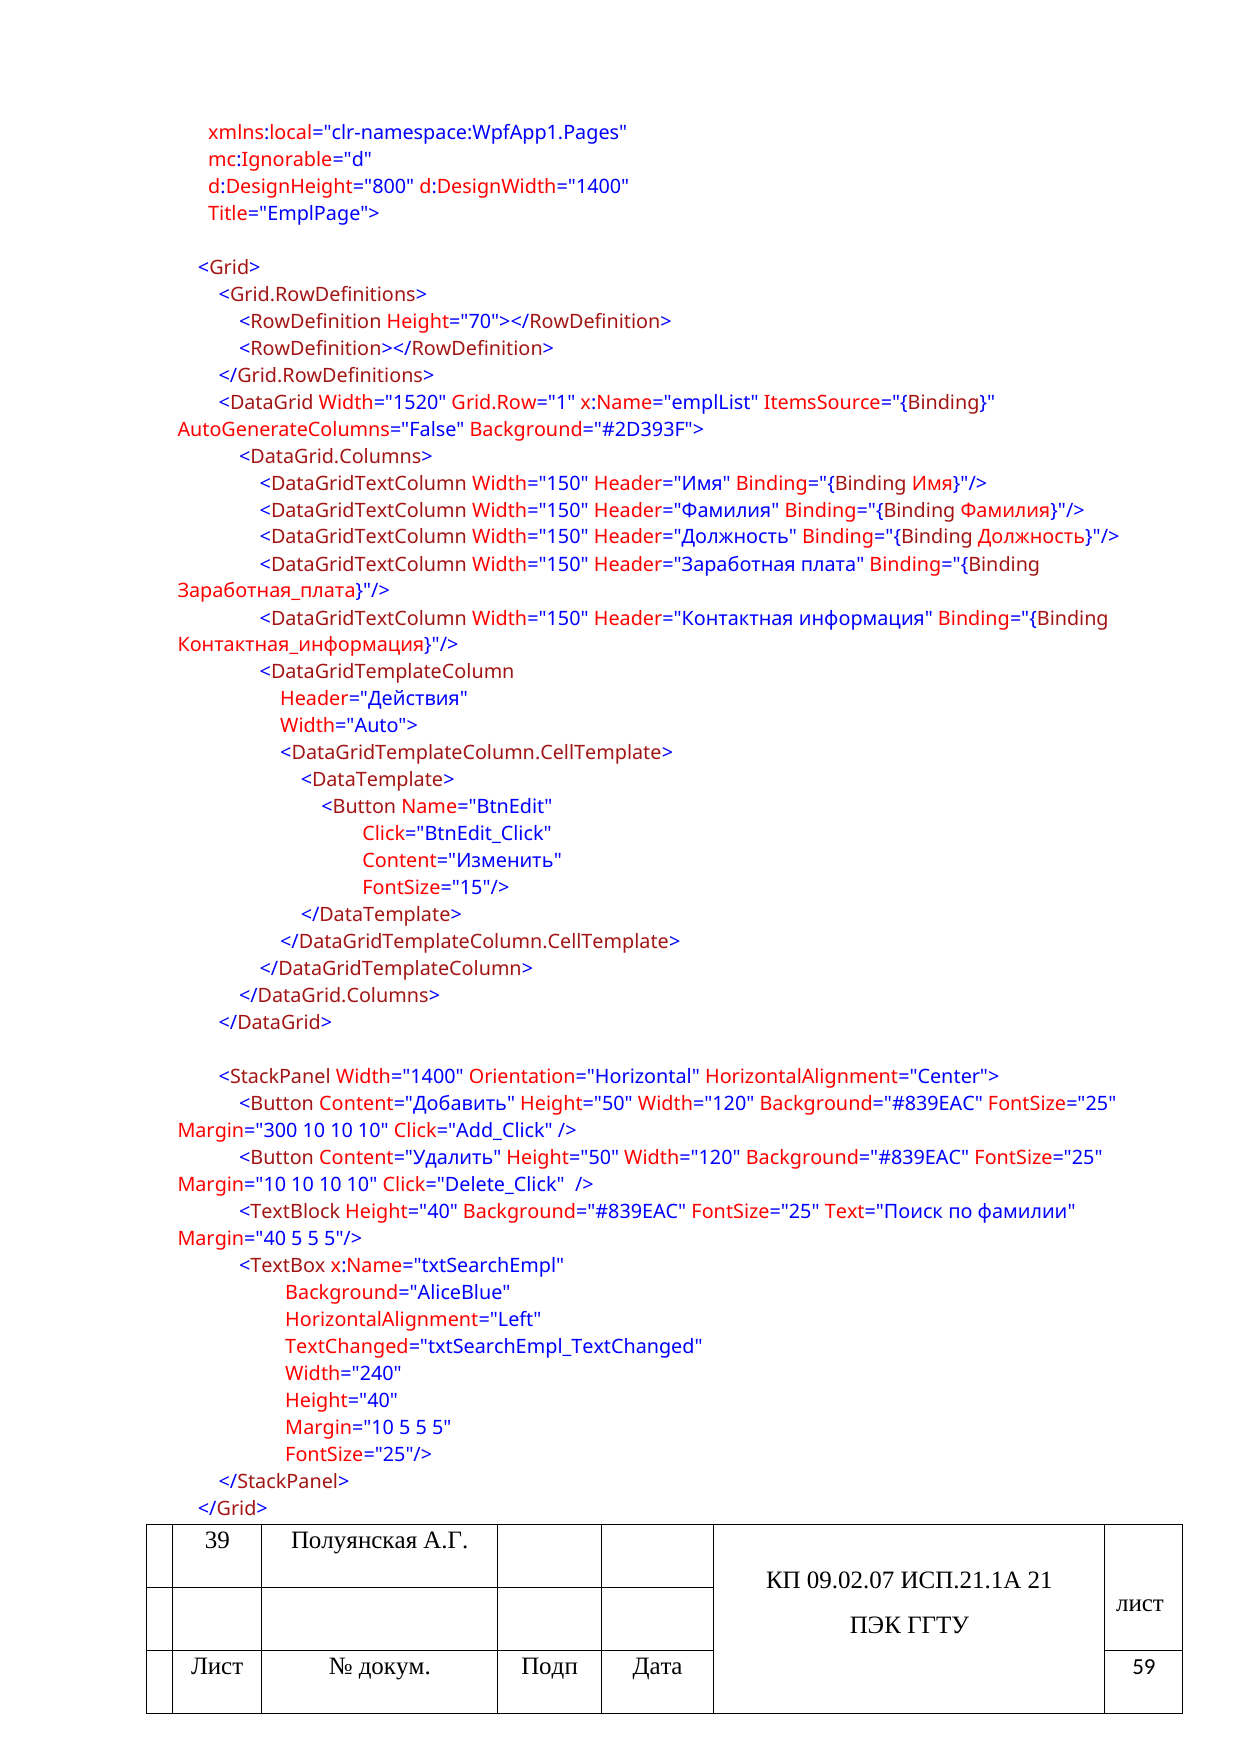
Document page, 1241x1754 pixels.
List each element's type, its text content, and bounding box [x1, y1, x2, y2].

text Margin="10 5 5 5" [177, 1413, 1152, 1440]
text </Grid> [177, 1494, 1152, 1521]
text </DataGridTemplateColumn> [177, 954, 1152, 981]
text <DataGrid.Columns> [177, 442, 1152, 469]
text <Grid.RowDefinitions> [177, 280, 1152, 307]
text <Button Content="Добавить" Height="50" Width="120" Background="#839EAC" FontSize="25" Margin="300 10 10 10" Click="Add_Click" /> [177, 1089, 1152, 1143]
text <DataGridTemplateColumn.CellTemplate> [177, 739, 1152, 766]
text Background="AliceBlue" [177, 1278, 1152, 1305]
text Header="Действия" [177, 685, 1152, 712]
text <StackPanel Width="1400" Orientation="Horizontal" HorizontalAlignment="Center"> [177, 1062, 1152, 1089]
text Title="EmplPage"> [177, 199, 1152, 226]
text FontSize="15"/> [177, 873, 1152, 901]
text Width="Auto"> [177, 712, 1152, 739]
text </DataGridTemplateColumn.CellTemplate> [177, 927, 1152, 954]
text <TextBox x:Name="txtSearchEmpl" [177, 1251, 1152, 1278]
text TextChanged="txtSearchEmpl_TextChanged" [177, 1332, 1152, 1359]
text <DataGridTextColumn Width="150" Header="Имя" Binding="{Binding Имя}"/> [177, 469, 1152, 496]
text </Grid.RowDefinitions> [177, 361, 1152, 388]
text <Button Name="BtnEdit" [177, 793, 1152, 819]
text <Grid> [177, 253, 1152, 280]
text <DataGridTemplateColumn [177, 658, 1152, 685]
text <DataGridTextColumn Width="150" Header="Заработная плата" Binding="{Binding Заработная_плата}"/> [177, 550, 1152, 604]
text <DataTemplate> [177, 766, 1152, 793]
text xmlns:local="clr-namespace:WpfApp1.Pages" [177, 118, 1152, 145]
text Height="40" [177, 1386, 1152, 1413]
text Width="240" [177, 1359, 1152, 1386]
text <TextBlock Height="40" Background="#839EAC" FontSize="25" Text="Поиск по фамилии" Margin="40 5 5 5"/> [177, 1197, 1152, 1251]
text FontSize="25"/> [177, 1440, 1152, 1467]
text </StackPanel> [177, 1467, 1152, 1494]
text mc:Ignorable="d" [177, 145, 1152, 172]
text <RowDefinition></RowDefinition> [177, 334, 1152, 361]
text Content="Изменить" [177, 847, 1152, 873]
text HorizontalAlignment="Left" [177, 1305, 1152, 1332]
text <DataGridTextColumn Width="150" Header="Фамилия" Binding="{Binding Фамилия}"/> [177, 496, 1152, 523]
text <Button Content="Удалить" Height="50" Width="120" Background="#839EAC" FontSize="25" Margin="10 10 10 10" Click="Delete_Click" /> [177, 1143, 1152, 1197]
text <DataGridTextColumn Width="150" Header="Должность" Binding="{Binding Должность}"/> [177, 523, 1152, 550]
text <DataGrid Width="1520" Grid.Row="1" x:Name="emplList" ItemsSource="{Binding}" AutoGenerateColumns="False" Background="#2D393F"> [177, 388, 1152, 442]
text </DataTemplate> [177, 901, 1152, 927]
text d:DesignHeight="800" d:DesignWidth="1400" [177, 172, 1152, 199]
text </DataGrid.Columns> [177, 981, 1152, 1008]
text <RowDefinition Height="70"></RowDefinition> [177, 307, 1152, 334]
text Click="BtnEdit_Click" [177, 819, 1152, 847]
text <DataGridTextColumn Width="150" Header="Контактная информация" Binding="{Binding Контактная_информация}"/> [177, 604, 1152, 658]
text </DataGrid> [177, 1008, 1152, 1035]
